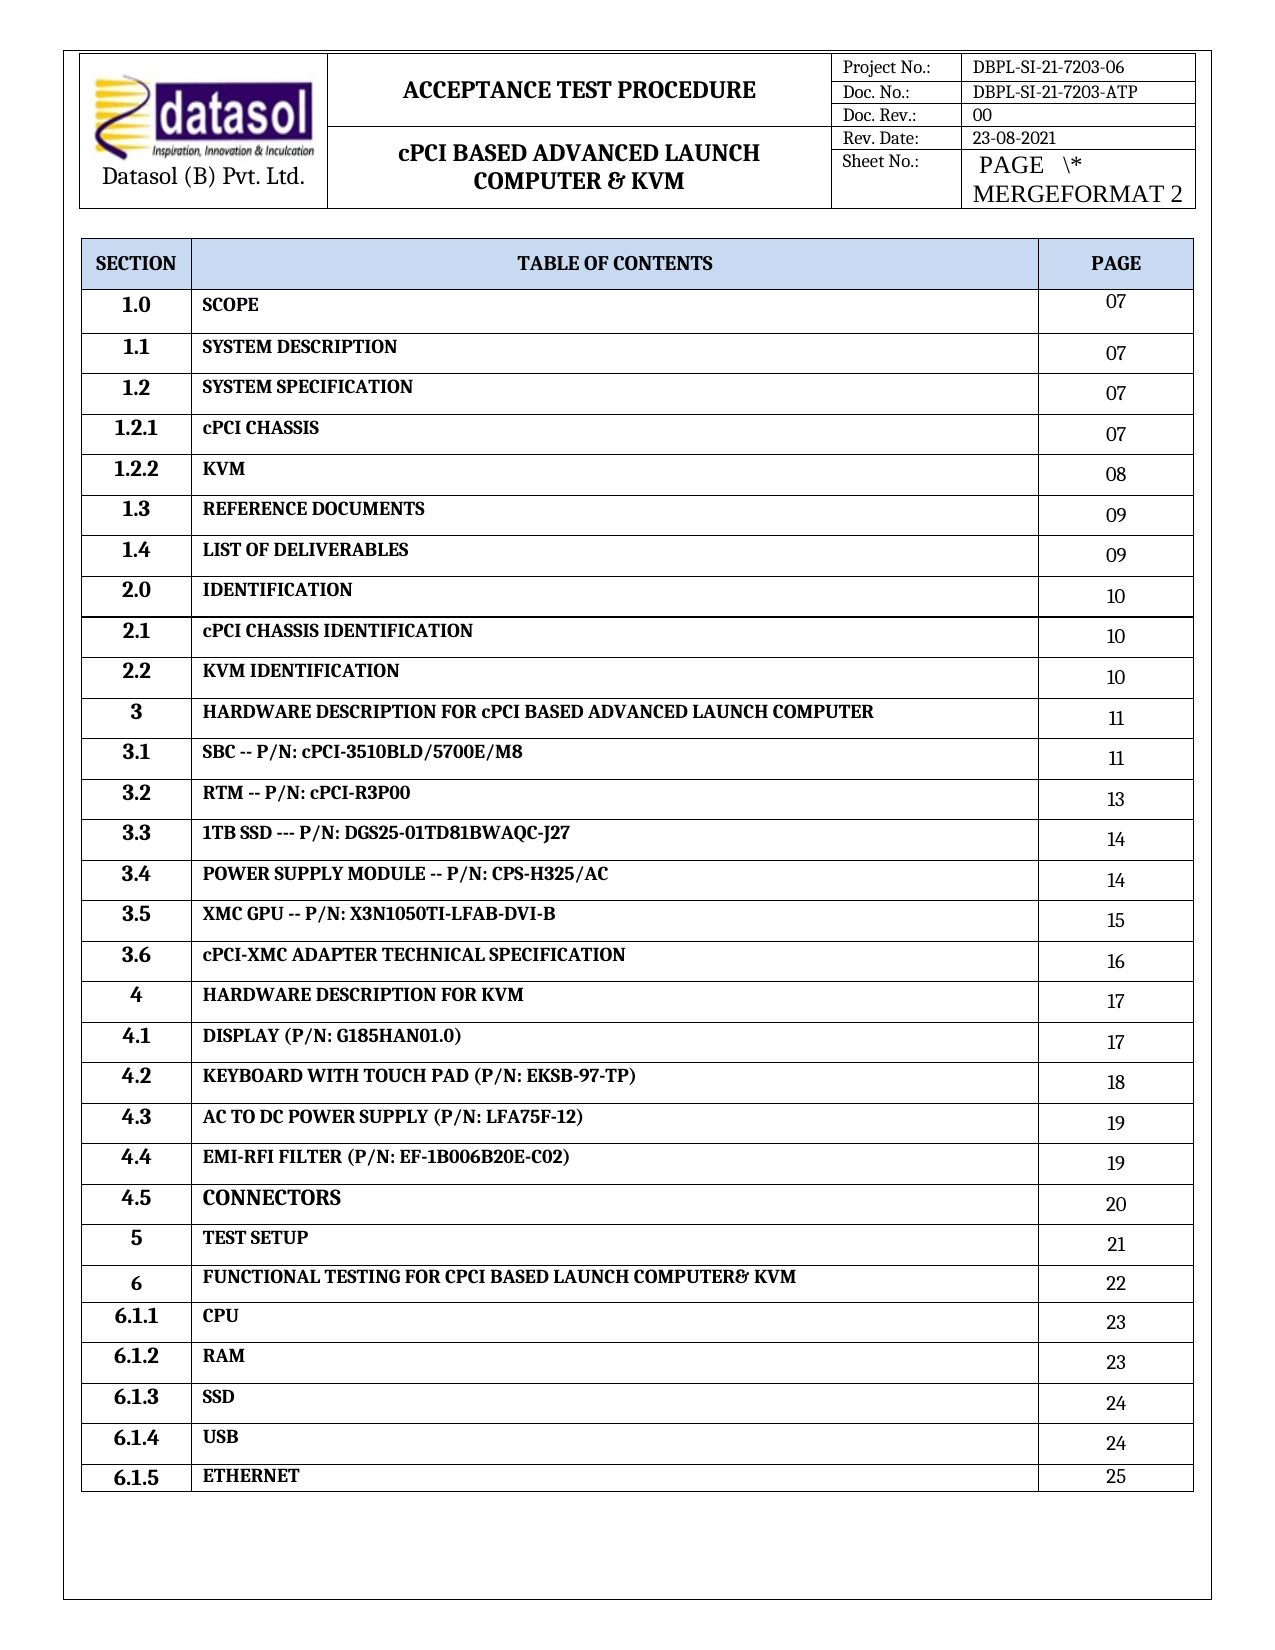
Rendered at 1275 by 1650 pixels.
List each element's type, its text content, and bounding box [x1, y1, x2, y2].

table_cell FUNCTIONAL TESTING FOR CPCI BASED LAUNCH COMPUTER& KVM [192, 1266, 1038, 1302]
table_cell cPCI CHASSIS [192, 415, 1038, 454]
table_cell 16 [1039, 942, 1193, 981]
table_cell REFERENCE DOCUMENTS [192, 496, 1038, 535]
table_cell 17 [1039, 1023, 1193, 1062]
table_cell 15 [1039, 901, 1193, 941]
table_cell 4.3 [82, 1104, 191, 1143]
table_cell 11 [1039, 699, 1193, 738]
table_header TABLE OF CONTENTS [192, 239, 1038, 289]
table_cell 4.5 [82, 1185, 191, 1224]
table_cell 3.5 [82, 901, 191, 941]
table_cell 13 [1039, 780, 1193, 819]
table_cell 1.2.2 [82, 455, 191, 495]
table_cell 6.1.4 [82, 1424, 191, 1464]
table_cell 6.1.2 [82, 1343, 191, 1383]
table_cell 10 [1039, 658, 1193, 697]
table_cell 25 [1039, 1465, 1193, 1491]
table_cell 09 [1039, 496, 1193, 535]
table_cell 4.4 [82, 1144, 191, 1184]
table_cell HARDWARE DESCRIPTION FOR KVM [192, 982, 1038, 1022]
table_cell 1.2 [82, 374, 191, 414]
table_cell 14 [1039, 820, 1193, 859]
table_cell 07 [1039, 374, 1193, 414]
table_cell 4.2 [82, 1063, 191, 1103]
table_cell 5 [82, 1225, 191, 1265]
table_cell 09 [1039, 536, 1193, 576]
table_cell KVM IDENTIFICATION [192, 658, 1038, 697]
table_cell 6.1.1 [82, 1303, 191, 1342]
table_cell 10 [1039, 618, 1193, 657]
table_cell IDENTIFICATION [192, 577, 1038, 616]
table_cell SCOPE [192, 290, 1038, 333]
table_cell cPCI-XMC ADAPTER TECHNICAL SPECIFICATION [192, 942, 1038, 981]
table_cell cPCI CHASSIS IDENTIFICATION [192, 618, 1038, 657]
table_cell 14 [1039, 861, 1193, 900]
table_cell TEST SETUP [192, 1225, 1038, 1265]
table_cell 20 [1039, 1185, 1193, 1224]
table_header SECTION [82, 239, 191, 289]
table_cell 3.3 [82, 820, 191, 859]
table_cell SYSTEM SPECIFICATION [192, 374, 1038, 414]
table_cell AC TO DC POWER SUPPLY (P/N: LFA75F-12) [192, 1104, 1038, 1143]
table_cell 07 [1039, 334, 1193, 373]
table_cell 22 [1039, 1266, 1193, 1302]
table_cell 2.2 [82, 658, 191, 697]
table_cell 6 [82, 1266, 191, 1302]
table_cell 3 [82, 699, 191, 738]
table_cell 6.1.3 [82, 1384, 191, 1423]
table_cell 10 [1039, 577, 1193, 616]
table_cell 23 [1039, 1303, 1193, 1342]
table_cell 1.0 [82, 290, 191, 333]
table_cell EMI-RFI FILTER (P/N: EF-1B006B20E-C02) [192, 1144, 1038, 1184]
table_cell 24 [1039, 1384, 1193, 1423]
table_cell 1.4 [82, 536, 191, 576]
table_cell 07 [1039, 415, 1193, 454]
table_cell USB [192, 1424, 1038, 1464]
table_cell 23 [1039, 1343, 1193, 1383]
table_cell 2.1 [82, 618, 191, 657]
table_cell KEYBOARD WITH TOUCH PAD (P/N: EKSB-97-TP) [192, 1063, 1038, 1103]
table_cell 17 [1039, 982, 1193, 1022]
table_cell 6.1.5 [82, 1465, 191, 1491]
table_cell HARDWARE DESCRIPTION FOR cPCI BASED ADVANCED LAUNCH COMPUTER [192, 699, 1038, 738]
table_cell 18 [1039, 1063, 1193, 1103]
table_cell 2.0 [82, 577, 191, 616]
table_cell 19 [1039, 1144, 1193, 1184]
table_cell 4.1 [82, 1023, 191, 1062]
table_cell 19 [1039, 1104, 1193, 1143]
table_cell CONNECTORS [192, 1185, 1038, 1224]
table_cell ETHERNET [192, 1465, 1038, 1491]
table_cell XMC GPU -- P/N: X3N1050TI-LFAB-DVI-B [192, 901, 1038, 941]
table_cell 3.6 [82, 942, 191, 981]
table_cell 24 [1039, 1424, 1193, 1464]
table_cell CPU [192, 1303, 1038, 1342]
table_cell 3.2 [82, 780, 191, 819]
table_cell 11 [1039, 739, 1193, 778]
table_cell 08 [1039, 455, 1193, 495]
table_cell SSD [192, 1384, 1038, 1423]
picture [91, 71, 316, 162]
table_cell 3.4 [82, 861, 191, 900]
table_cell SBC -- P/N: cPCI-3510BLD/5700E/M8 [192, 739, 1038, 778]
table_cell KVM [192, 455, 1038, 495]
table_cell 4 [82, 982, 191, 1022]
table_cell 1TB SSD --- P/N: DGS25-01TD81BWAQC-J27 [192, 820, 1038, 859]
table_cell SYSTEM DESCRIPTION [192, 334, 1038, 373]
table_cell RTM -- P/N: cPCI-R3P00 [192, 780, 1038, 819]
table_cell 3.1 [82, 739, 191, 778]
table_header PAGE [1039, 239, 1193, 289]
table_cell 1.3 [82, 496, 191, 535]
table_cell LIST OF DELIVERABLES [192, 536, 1038, 576]
table_cell 1.1 [82, 334, 191, 373]
table_cell POWER SUPPLY MODULE -- P/N: CPS-H325/AC [192, 861, 1038, 900]
table_cell 07 [1039, 290, 1193, 333]
table_cell DISPLAY (P/N: G185HAN01.0) [192, 1023, 1038, 1062]
table_cell 1.2.1 [82, 415, 191, 454]
table_cell 21 [1039, 1225, 1193, 1265]
table_cell RAM [192, 1343, 1038, 1383]
